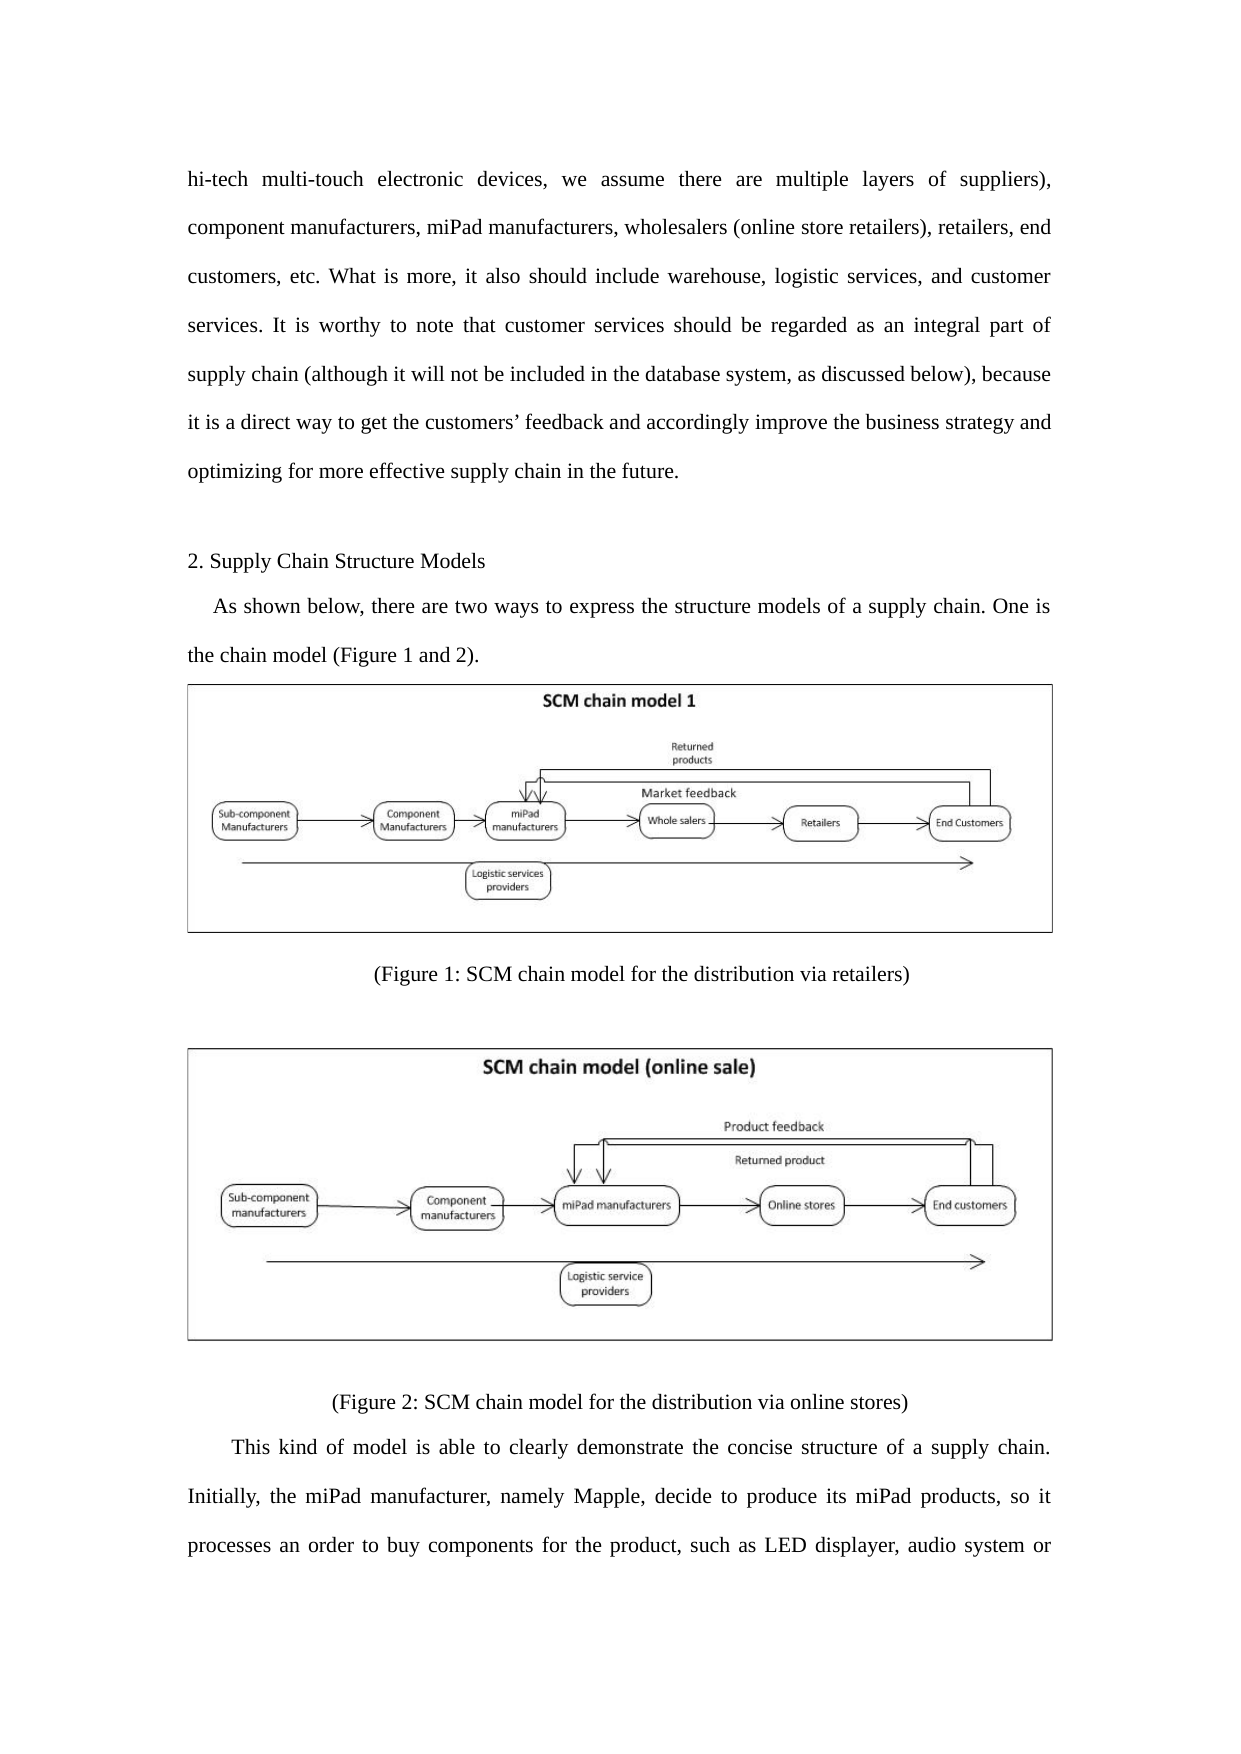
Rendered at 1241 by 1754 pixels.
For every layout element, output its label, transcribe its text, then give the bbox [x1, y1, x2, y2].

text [187, 1431, 1053, 1561]
text 2. Supply Chain Structure Models [187, 545, 1053, 577]
text (Figure 2: SCM chain model for the distribution via online stores) [187, 1386, 1053, 1418]
text As shown below, there are two ways to express the structure models of a supply chain. One is the chain model (Figure 1 and 2). [187, 590, 1053, 671]
text (Figure 1: SCM chain model for the distribution via retailers) [187, 957, 1053, 989]
picture [187, 683, 1053, 934]
picture [187, 1047, 1053, 1342]
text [187, 162, 1053, 487]
